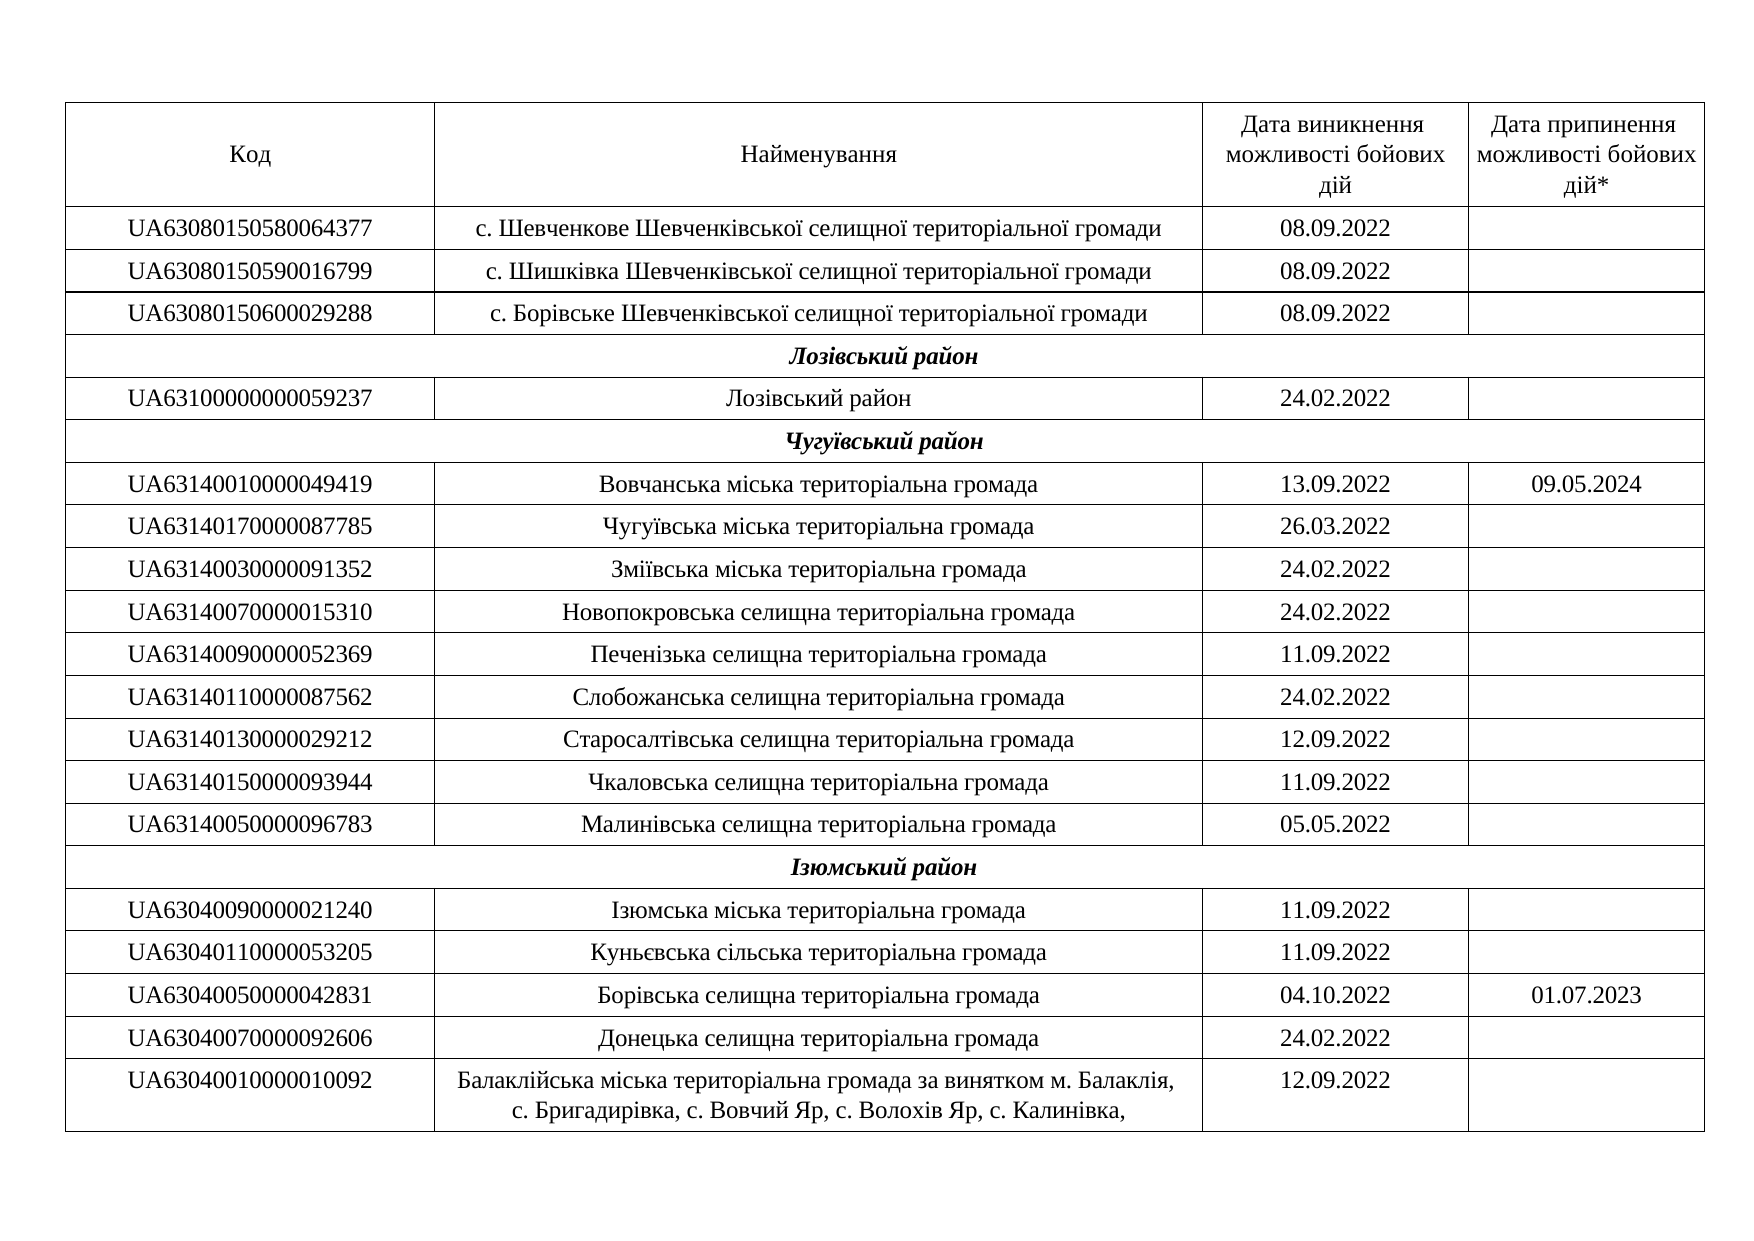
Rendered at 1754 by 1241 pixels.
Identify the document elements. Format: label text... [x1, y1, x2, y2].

table_cell 11.09.2022 [1203, 931, 1468, 973]
table_cell Зміївська міська територіальна громада [435, 548, 1202, 589]
table_cell 12.09.2022 [1203, 1059, 1468, 1131]
table_cell Лозівський район [66, 335, 1704, 377]
table_cell 11.09.2022 [1203, 761, 1468, 803]
table_cell 13.09.2022 [1203, 463, 1468, 504]
table_cell Малинівська селищна територіальна громада [435, 804, 1202, 845]
table_cell UA63140130000029212 [66, 719, 434, 760]
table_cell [435, 1059, 1202, 1131]
table_cell [1469, 378, 1704, 419]
table_cell Борівська селищна територіальна громада [435, 974, 1202, 1016]
table_cell 24.02.2022 [1203, 676, 1468, 717]
table_cell Старосалтівська селищна територіальна громада [435, 719, 1202, 760]
table_cell [1469, 293, 1704, 334]
table_cell 24.02.2022 [1203, 1017, 1468, 1058]
table_cell UA63040010000010092 [66, 1059, 434, 1131]
table_cell с. Борівське Шевченківської селищної територіальної громади [435, 293, 1202, 334]
table_cell [1469, 889, 1704, 930]
table_cell [1469, 633, 1704, 675]
table_cell UA63140110000087562 [66, 676, 434, 717]
table_cell [1469, 548, 1704, 589]
table_cell [1469, 250, 1704, 291]
table_cell 11.09.2022 [1203, 889, 1468, 930]
table_cell 24.02.2022 [1203, 591, 1468, 632]
table_cell UA63140050000096783 [66, 804, 434, 845]
table_cell 05.05.2022 [1203, 804, 1468, 845]
table_header Найменування [435, 103, 1202, 206]
table_cell 01.07.2023 [1469, 974, 1704, 1016]
table_cell Чугуївський район [66, 420, 1704, 462]
table_cell UA63140010000049419 [66, 463, 434, 504]
table_cell UA63140090000052369 [66, 633, 434, 675]
table_cell UA63040110000053205 [66, 931, 434, 973]
table_cell 09.05.2024 [1469, 463, 1704, 504]
table_cell Лозівський район [435, 378, 1202, 419]
table_cell 26.03.2022 [1203, 505, 1468, 547]
table_cell [1469, 804, 1704, 845]
table_cell с. Шишківка Шевченківської селищної територіальної громади [435, 250, 1202, 291]
table_cell [1469, 676, 1704, 717]
table_cell 08.09.2022 [1203, 250, 1468, 291]
table_cell 12.09.2022 [1203, 719, 1468, 760]
table_cell [1469, 719, 1704, 760]
table_cell [1469, 1017, 1704, 1058]
table_cell UA63080150590016799 [66, 250, 434, 291]
table_cell с. Шевченкове Шевченківської селищної територіальної громади [435, 207, 1202, 249]
table_cell [1469, 505, 1704, 547]
table_cell [1469, 207, 1704, 249]
table_cell UA63080150580064377 [66, 207, 434, 249]
table_cell 08.09.2022 [1203, 293, 1468, 334]
table_cell Куньєвська сільська територіальна громада [435, 931, 1202, 973]
table_cell UA63140070000015310 [66, 591, 434, 632]
table_cell UA63140030000091352 [66, 548, 434, 589]
table_cell 04.10.2022 [1203, 974, 1468, 1016]
table_cell [1469, 1059, 1704, 1131]
table_cell Новопокровська селищна територіальна громада [435, 591, 1202, 632]
table_cell UA63040070000092606 [66, 1017, 434, 1058]
table_header Дата виникнення можливості бойових дій [1203, 103, 1468, 206]
table_cell [1469, 591, 1704, 632]
table_cell Чугуївська міська територіальна громада [435, 505, 1202, 547]
table_cell UA63140170000087785 [66, 505, 434, 547]
table_cell [1469, 761, 1704, 803]
table_cell UA63140150000093944 [66, 761, 434, 803]
table_cell 24.02.2022 [1203, 548, 1468, 589]
table_header Код [66, 103, 434, 206]
table_cell UA63040050000042831 [66, 974, 434, 1016]
table_cell UA63040090000021240 [66, 889, 434, 930]
table_cell Донецька селищна територіальна громада [435, 1017, 1202, 1058]
table_cell [1469, 931, 1704, 973]
table_cell Печенізька селищна територіальна громада [435, 633, 1202, 675]
table_cell Ізюмська міська територіальна громада [435, 889, 1202, 930]
table_cell Слобожанська селищна територіальна громада [435, 676, 1202, 717]
table_cell UA63080150600029288 [66, 293, 434, 334]
table_cell 24.02.2022 [1203, 378, 1468, 419]
table_cell Ізюмський район [66, 846, 1704, 888]
table_cell Чкаловська селищна територіальна громада [435, 761, 1202, 803]
table_cell UA63100000000059237 [66, 378, 434, 419]
table_cell 11.09.2022 [1203, 633, 1468, 675]
table_cell Вовчанська міська територіальна громада [435, 463, 1202, 504]
table_header Дата припинення можливості бойових дій* [1469, 103, 1704, 206]
table_cell 08.09.2022 [1203, 207, 1468, 249]
